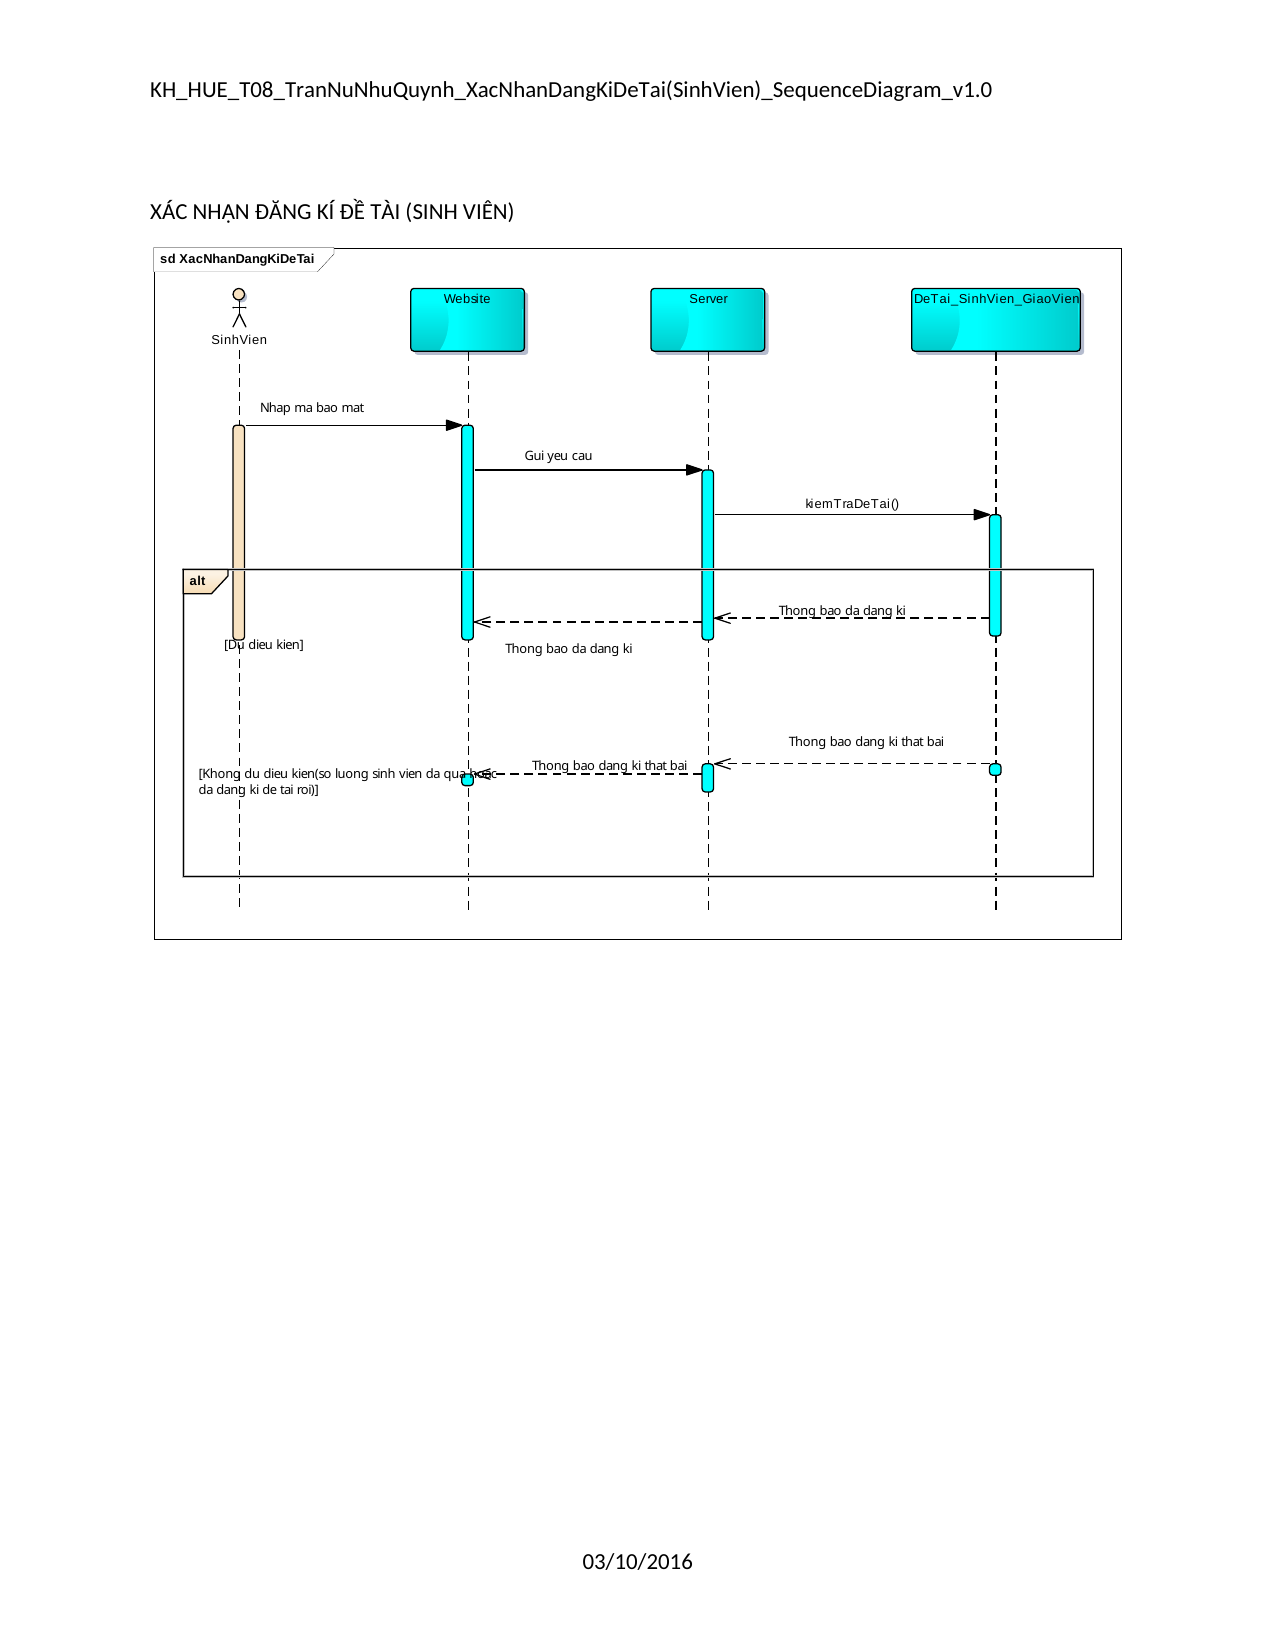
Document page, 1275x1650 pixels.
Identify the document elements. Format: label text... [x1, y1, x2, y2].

text XÁC NHẬN ĐĂNG KÍ ĐỀ TÀI (SINH VIÊN) [150, 197, 1125, 225]
